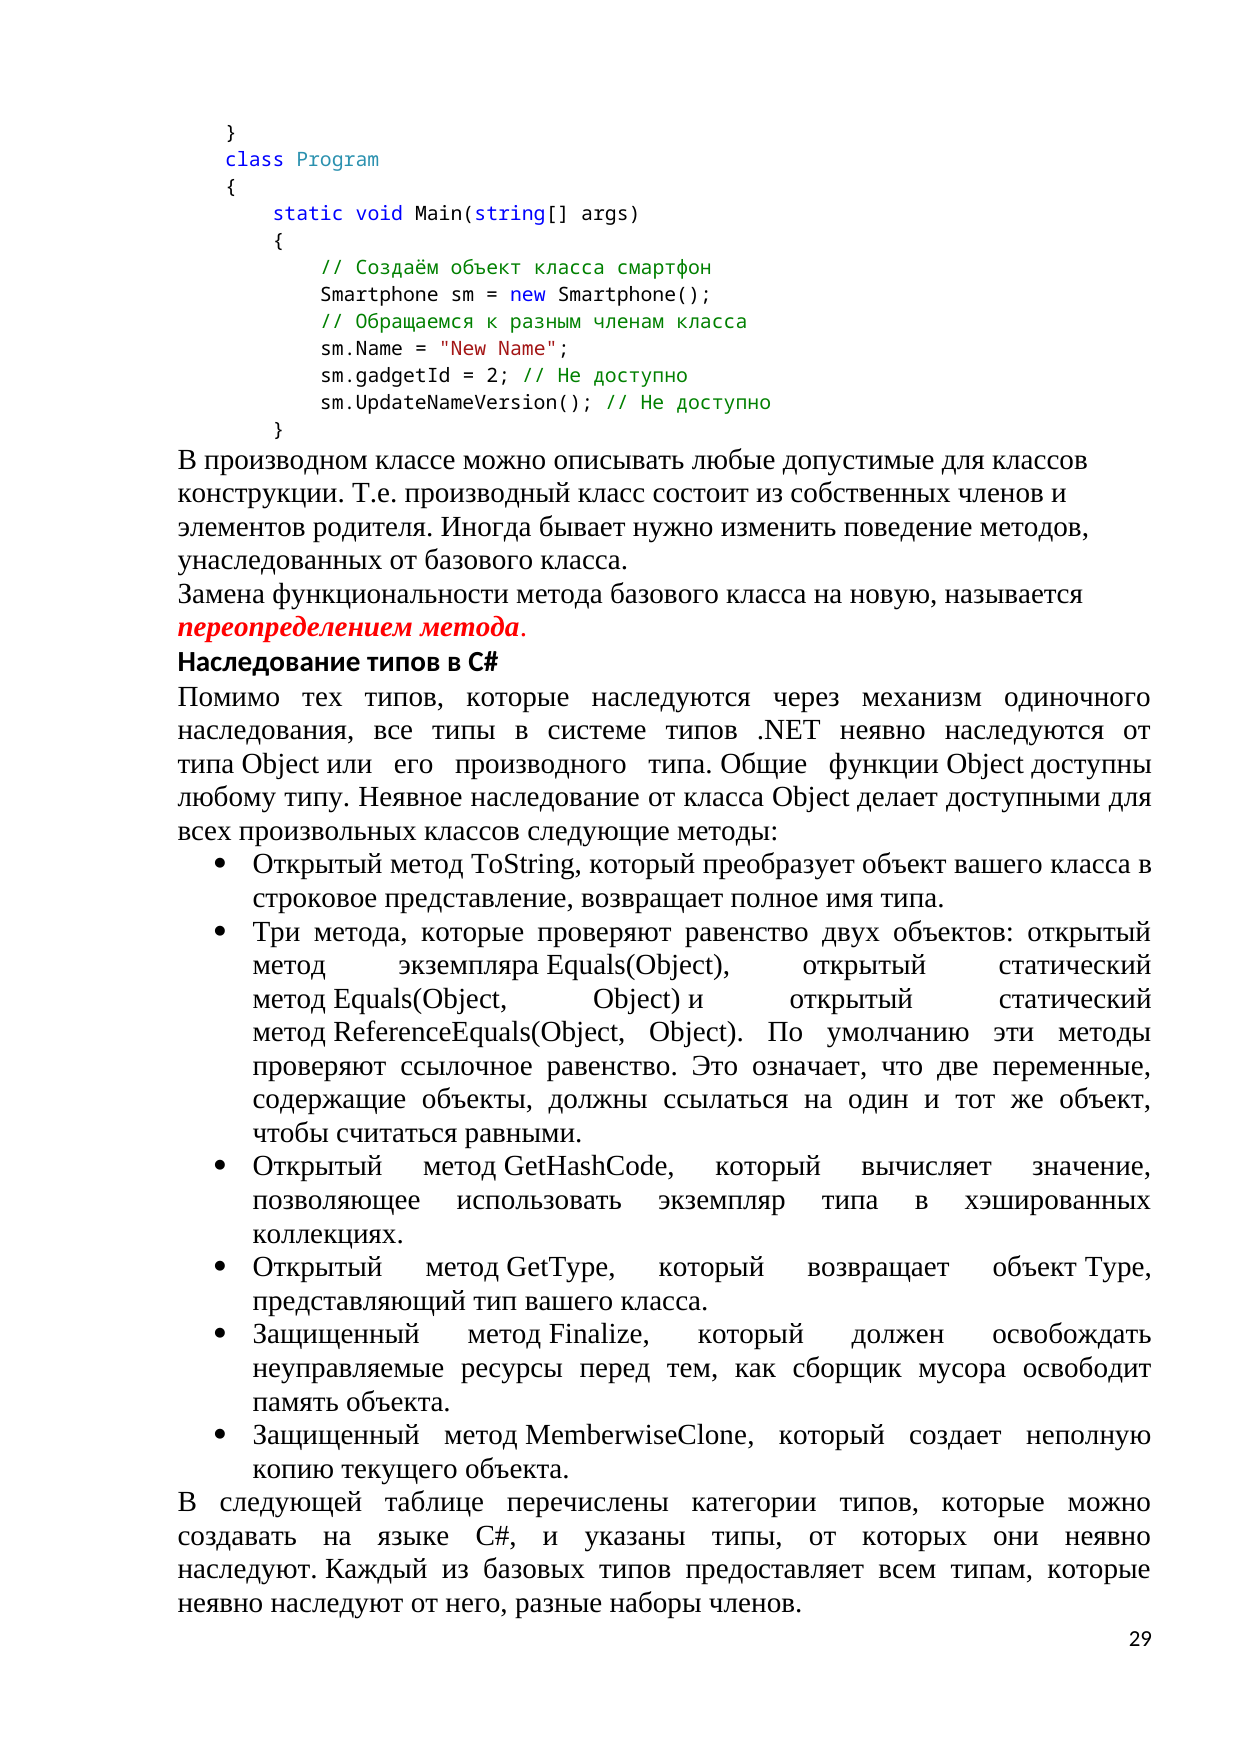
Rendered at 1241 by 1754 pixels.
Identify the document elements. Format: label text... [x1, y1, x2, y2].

text // Создаём объект класса смартфон [177, 253, 1152, 280]
text { [177, 226, 1152, 253]
text class Program [177, 145, 1152, 172]
text Наследование типов в C# [177, 643, 1152, 679]
list Открытый метод GetHashCode, который вычисляет значение, позволяющее использовать экземпляр типа в хэшированных коллекциях. [215, 1148, 1152, 1249]
text sm.Name = "New Name"; [177, 334, 1152, 361]
list Защищенный метод Finalize, который должен освобождать неуправляемые ресурсы перед тем, как сборщик мусора освободит память объекта. [215, 1316, 1152, 1417]
list Открытый метод GetType, который возвращает объект Type, представляющий тип вашего класса. [215, 1249, 1152, 1316]
text Smartphone sm = new Smartphone(); [177, 280, 1152, 307]
text { [177, 172, 1152, 199]
text sm.UpdateNameVersion(); // Не доступно [177, 388, 1152, 415]
text } [177, 118, 1152, 145]
text static void Main(string[] args) [177, 199, 1152, 226]
list Открытый метод ToString, который преобразует объект вашего класса в строковое представление, возвращает полное имя типа. [215, 846, 1152, 914]
text // Обращаемся к разным членам класса [177, 307, 1152, 334]
text } [177, 415, 1152, 442]
text Замена функциональности метода базового класса на новую, называется переопределением метода. [177, 576, 1152, 643]
text В производном классе можно описывать любые допустимые для классов конструкции. Т.е. производный класс состоит из собственных членов и элементов родителя. Иногда бывает нужно изменить поведение методов, унаследованных от базового класса. [177, 442, 1152, 576]
text Помимо тех типов, которые наследуются через механизм одиночного наследования, все типы в системе типов .NET неявно наследуются от типа Object или его производного типа. Общие функции Object доступны любому типу. Неявное наследование от класса Object делает доступными для всех произвольных классов следующие методы: [177, 679, 1152, 846]
text sm.gadgetId = 2; // Не доступно [177, 361, 1152, 388]
list Защищенный метод MemberwiseClone, который создает неполную копию текущего объекта. [215, 1417, 1152, 1484]
text В следующей таблице перечислены категории типов, которые можно создавать на языке C#, и указаны типы, от которых они неявно наследуют. Каждый из базовых типов предоставляет всем типам, которые неявно наследуют от него, разные наборы членов. [177, 1484, 1152, 1618]
list Три метода, которые проверяют равенство двух объектов: открытый метод экземпляра Equals(Object), открытый статический метод Equals(Object, Object) и открытый статический метод ReferenceEquals(Object, Object). По умолчанию эти методы проверяют ссылочное равенство. Это означает, что две переменные, содержащие объекты, должны ссылаться на один и тот же объект, чтобы считаться равными. [215, 914, 1152, 1148]
